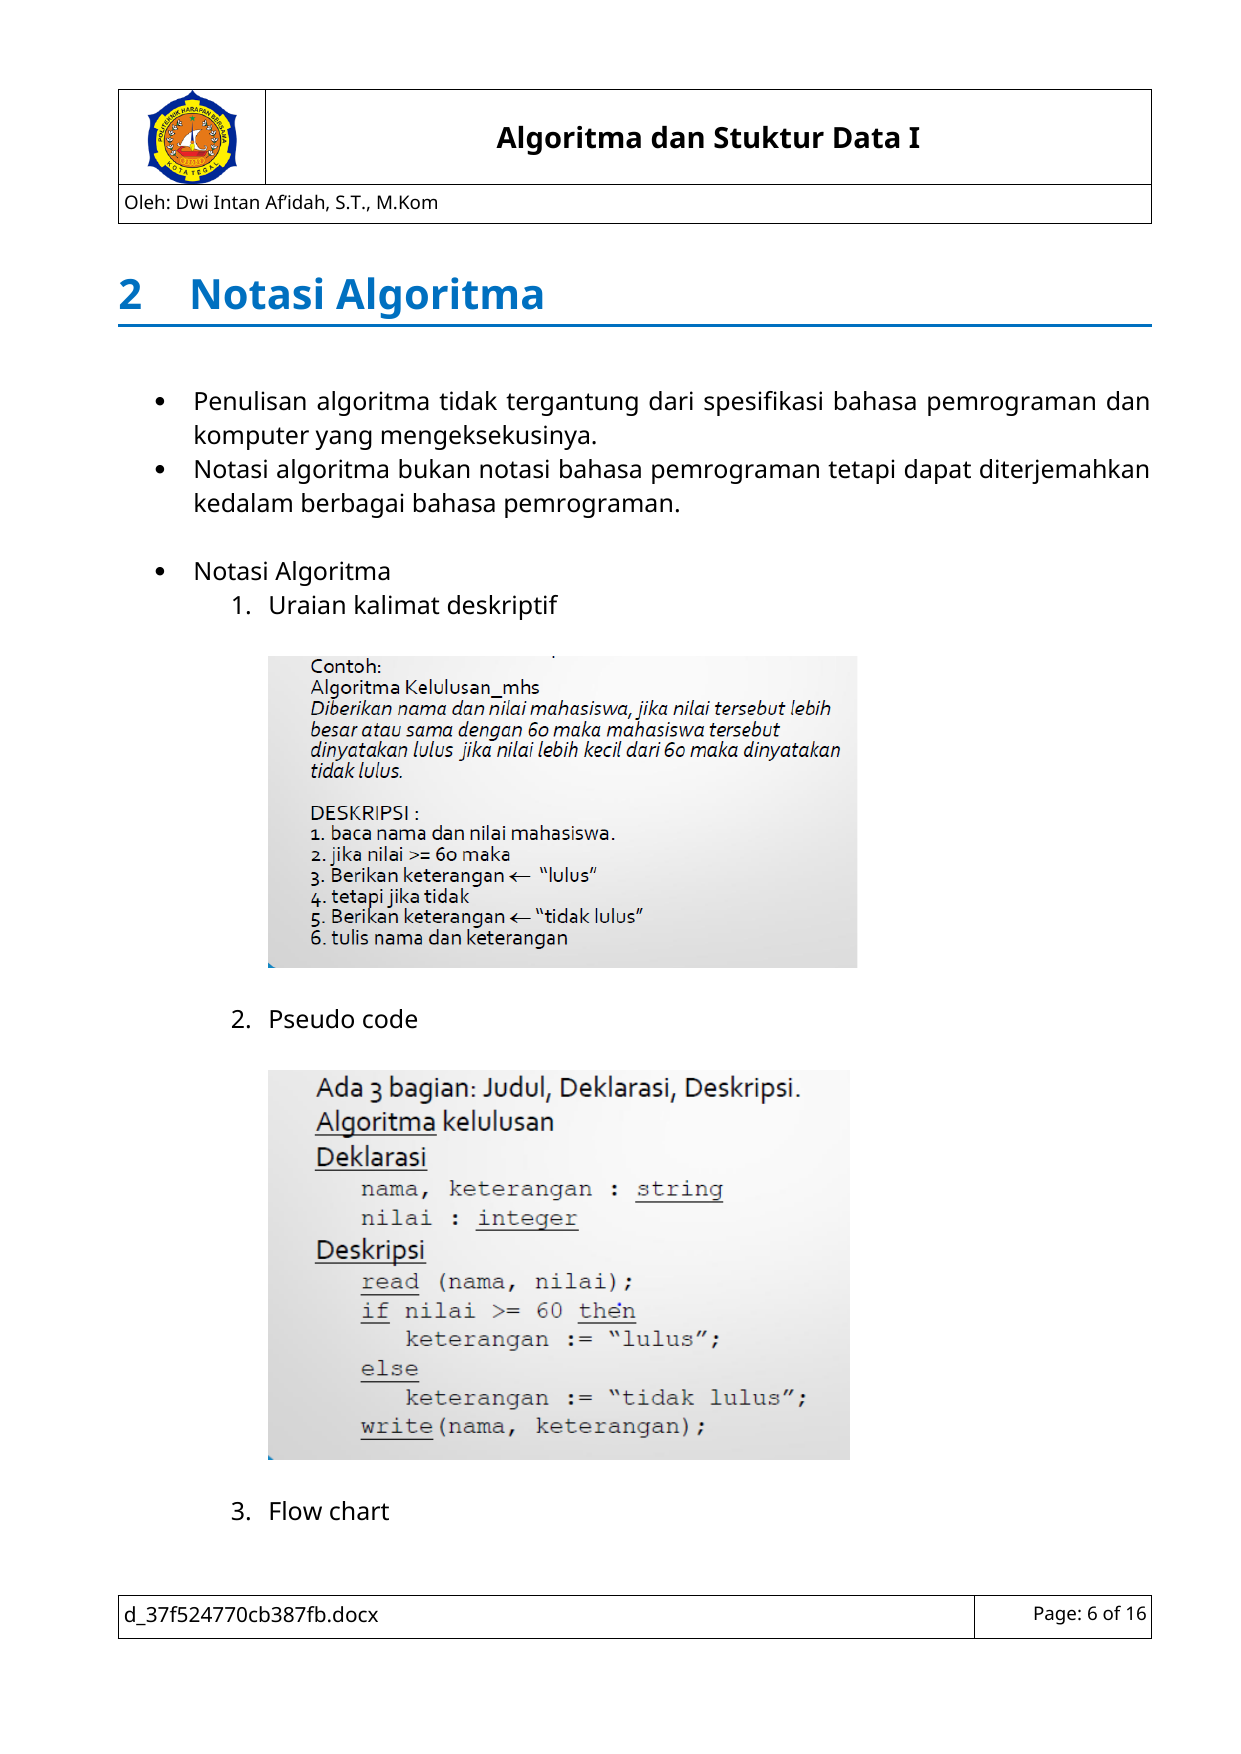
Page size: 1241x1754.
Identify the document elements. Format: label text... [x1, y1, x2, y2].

list Notasi algoritma bukan notasi bahasa pemrograman tetapi dapat diterjemahkan kedalam berbagai bahasa pemrograman. [156, 452, 1152, 520]
picture [268, 1070, 850, 1460]
list Notasi Algoritma [156, 554, 1152, 588]
subtitle Notasi Algoritma [118, 265, 1152, 324]
list Penulisan algoritma tidak tergantung dari spesifikasi bahasa pemrograman dan komputer yang mengeksekusinya. [156, 383, 1152, 452]
list Pseudo code [231, 1002, 1152, 1036]
picture [147, 89, 237, 184]
picture [268, 656, 858, 968]
list Uraian kalimat deskriptif [231, 588, 1152, 622]
list Flow chart [231, 1493, 1152, 1527]
